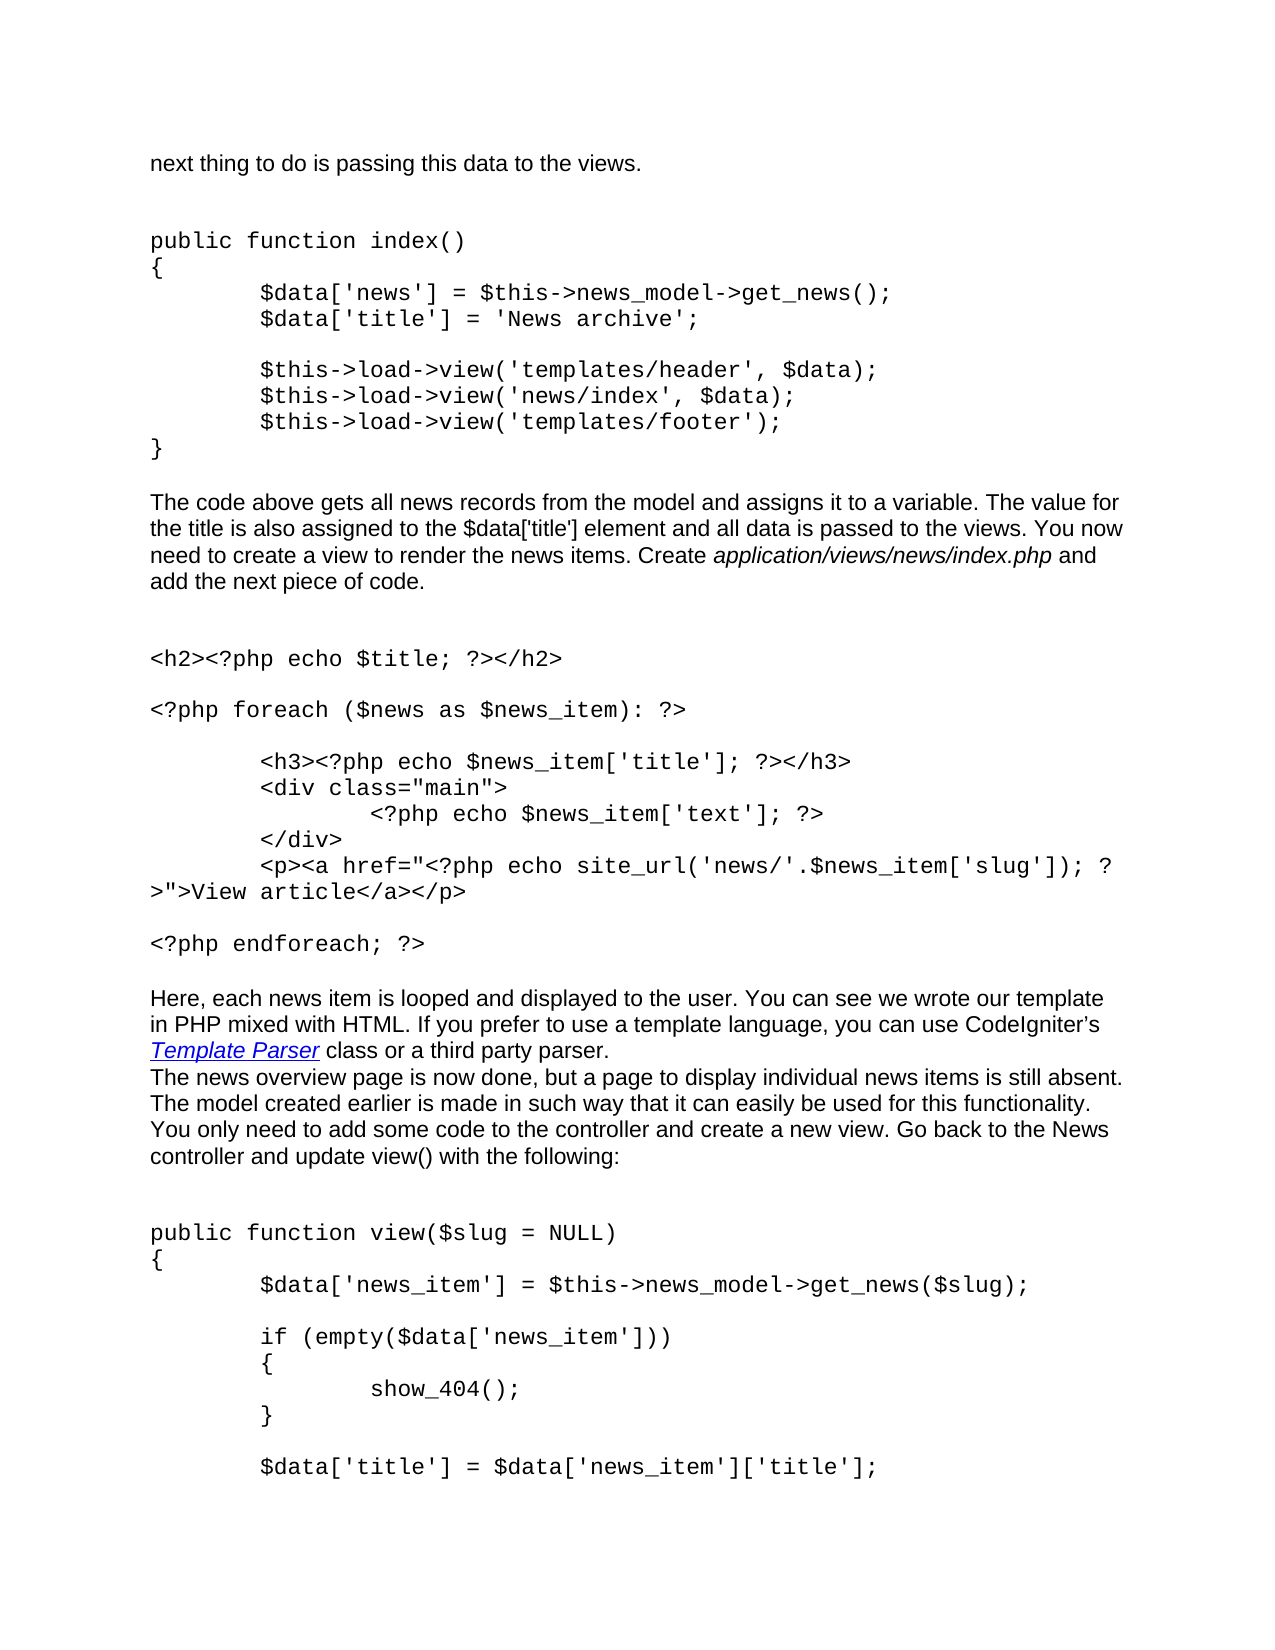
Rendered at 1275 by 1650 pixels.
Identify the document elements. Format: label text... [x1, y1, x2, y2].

text The news overview page is now done, but a page to display individual news items is still absent. The model created earlier is made in such way that it can easily be used for this functionality. You only need to add some code to the controller and create a new view. Go back to the News controller and update view() with the following: [150, 1064, 1125, 1169]
text The code above gets all news records from the model and assigns it to a variable. The value for the title is also assigned to the $data['title'] element and all data is passed to the views. You now need to create a view to render the news items. Create application/views/news/index.php and add the next piece of code. [150, 489, 1125, 594]
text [150, 150, 1125, 176]
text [150, 1222, 1125, 1481]
text <h2><?php echo $title; ?></h2> <?php foreach ($news as $news_item): ?> <h3><?php echo $news_item['title']; ?></h3> <div class="main"> <?php echo $news_item['text']; ?> </div> <p><a href="<?php echo site_url('news/'.$news_item['slug']); ?>">View article</a></p> <?php endforeach; ?> [150, 647, 1125, 984]
text public function index() { $data['news'] = $this->news_model->get_news(); $data['title'] = 'News archive'; $this->load->view('templates/header', $data); $this->load->view('news/index', $data); $this->load->view('templates/footer'); } [150, 229, 1125, 489]
text Here, each news item is looped and displayed to the user. You can see we wrote our template in PHP mixed with HTML. If you prefer to use a template language, you can use CodeIgniter’s Template Parser class or a third party parser. [150, 984, 1125, 1064]
